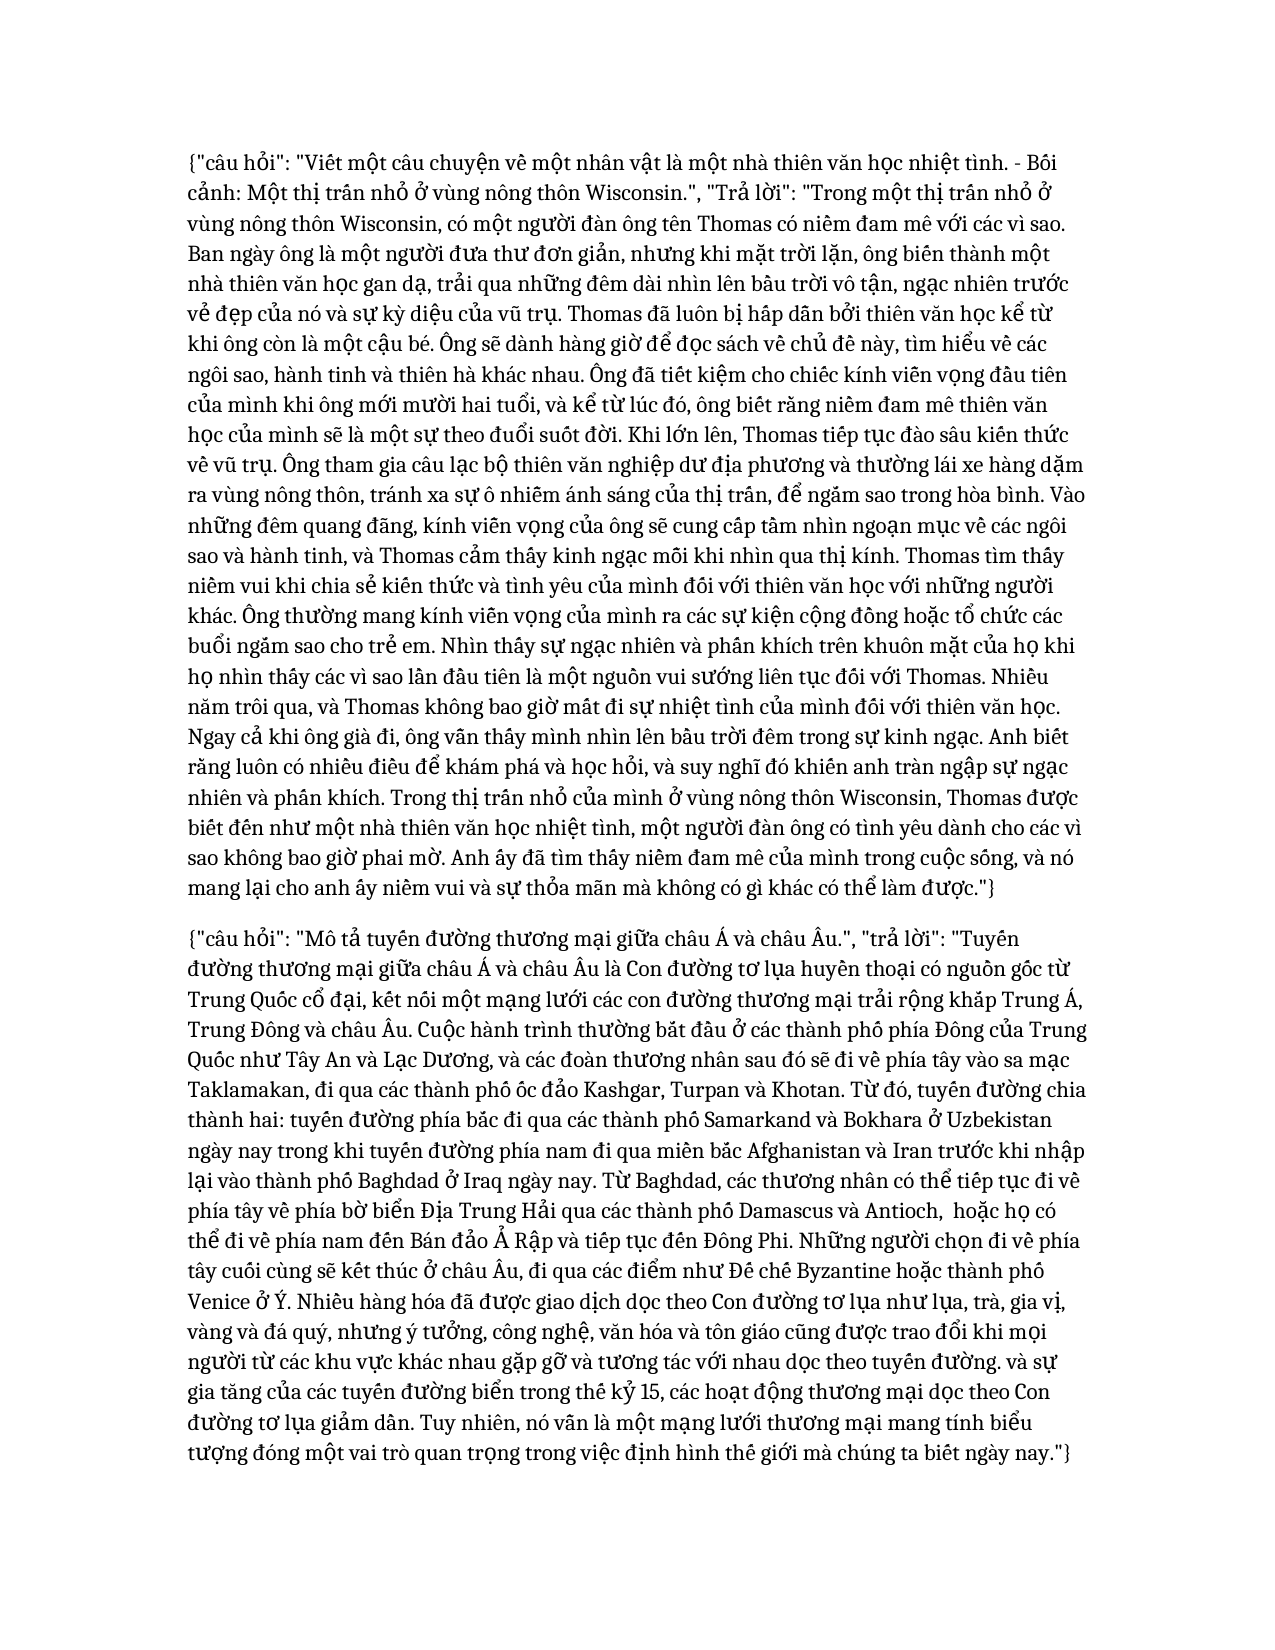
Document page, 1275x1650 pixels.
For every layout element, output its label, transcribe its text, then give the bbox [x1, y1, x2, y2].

text {"câu hỏi": "Mô tả tuyến đường thương mại giữa châu Á và châu Âu.", "trả lời": "Tuyến đường thương mại giữa châu Á và châu Âu là Con đường tơ lụa huyền thoại có nguồn gốc từ Trung Quốc cổ đại, kết nối một mạng lưới các con đường thương mại trải rộng khắp Trung Á, Trung Đông và châu Âu. Cuộc hành trình thường bắt đầu ở các thành phố phía Đông của Trung Quốc như Tây An và Lạc Dương, và các đoàn thương nhân sau đó sẽ đi về phía tây vào sa mạc Taklamakan, đi qua các thành phố ốc đảo Kashgar, Turpan và Khotan. Từ đó, tuyến đường chia thành hai: tuyến đường phía bắc đi qua các thành phố Samarkand và Bokhara ở Uzbekistan ngày nay trong khi tuyến đường phía nam đi qua miền bắc Afghanistan và Iran trước khi nhập lại vào thành phố Baghdad ở Iraq ngày nay. Từ Baghdad, các thương nhân có thể tiếp tục đi về phía tây về phía bờ biển Địa Trung Hải qua các thành phố Damascus và Antioch, hoặc họ có thể đi về phía nam đến Bán đảo Ả Rập và tiếp tục đến Đông Phi. Những người chọn đi về phía tây cuối cùng sẽ kết thúc ở châu Âu, đi qua các điểm như Đế chế Byzantine hoặc thành phố Venice ở Ý. Nhiều hàng hóa đã được giao dịch dọc theo Con đường tơ lụa như lụa, trà, gia vị, vàng và đá quý, nhưng ý tưởng, công nghệ, văn hóa và tôn giáo cũng được trao đổi khi mọi người từ các khu vực khác nhau gặp gỡ và tương tác với nhau dọc theo tuyến đường. và sự gia tăng của các tuyến đường biển trong thế kỷ 15, các hoạt động thương mại dọc theo Con đường tơ lụa giảm dần. Tuy nhiên, nó vẫn là một mạng lưới thương mại mang tính biểu tượng đóng một vai trò quan trọng trong việc định hình thế giới mà chúng ta biết ngày nay."} [187, 926, 1087, 1466]
text {"câu hỏi": "Viết một câu chuyện về một nhân vật là một nhà thiên văn học nhiệt tình. - Bối cảnh: Một thị trấn nhỏ ở vùng nông thôn Wisconsin.", "Trả lời": "Trong một thị trấn nhỏ ở vùng nông thôn Wisconsin, có một người đàn ông tên Thomas có niềm đam mê với các vì sao. Ban ngày ông là một người đưa thư đơn giản, nhưng khi mặt trời lặn, ông biến thành một nhà thiên văn học gan dạ, trải qua những đêm dài nhìn lên bầu trời vô tận, ngạc nhiên trước vẻ đẹp của nó và sự kỳ diệu của vũ trụ. Thomas đã luôn bị hấp dẫn bởi thiên văn học kể từ khi ông còn là một cậu bé. Ông sẽ dành hàng giờ để đọc sách về chủ đề này, tìm hiểu về các ngôi sao, hành tinh và thiên hà khác nhau. Ông đã tiết kiệm cho chiếc kính viễn vọng đầu tiên của mình khi ông mới mười hai tuổi, và kể từ lúc đó, ông biết rằng niềm đam mê thiên văn học của mình sẽ là một sự theo đuổi suốt đời. Khi lớn lên, Thomas tiếp tục đào sâu kiến thức về vũ trụ. Ông tham gia câu lạc bộ thiên văn nghiệp dư địa phương và thường lái xe hàng dặm ra vùng nông thôn, tránh xa sự ô nhiễm ánh sáng của thị trấn, để ngắm sao trong hòa bình. Vào những đêm quang đãng, kính viễn vọng của ông sẽ cung cấp tầm nhìn ngoạn mục về các ngôi sao và hành tinh, và Thomas cảm thấy kinh ngạc mỗi khi nhìn qua thị kính. Thomas tìm thấy niềm vui khi chia sẻ kiến thức và tình yêu của mình đối với thiên văn học với những người khác. Ông thường mang kính viễn vọng của mình ra các sự kiện cộng đồng hoặc tổ chức các buổi ngắm sao cho trẻ em. Nhìn thấy sự ngạc nhiên và phấn khích trên khuôn mặt của họ khi họ nhìn thấy các vì sao lần đầu tiên là một nguồn vui sướng liên tục đối với Thomas. Nhiều năm trôi qua, và Thomas không bao giờ mất đi sự nhiệt tình của mình đối với thiên văn học. Ngay cả khi ông già đi, ông vẫn thấy mình nhìn lên bầu trời đêm trong sự kinh ngạc. Anh biết rằng luôn có nhiều điều để khám phá và học hỏi, và suy nghĩ đó khiến anh tràn ngập sự ngạc nhiên và phấn khích. Trong thị trấn nhỏ của mình ở vùng nông thôn Wisconsin, Thomas được biết đến như một nhà thiên văn học nhiệt tình, một người đàn ông có tình yêu dành cho các vì sao không bao giờ phai mờ. Anh ấy đã tìm thấy niềm đam mê của mình trong cuộc sống, và nó mang lại cho anh ấy niềm vui và sự thỏa mãn mà không có gì khác có thể làm được."} [187, 150, 1087, 901]
